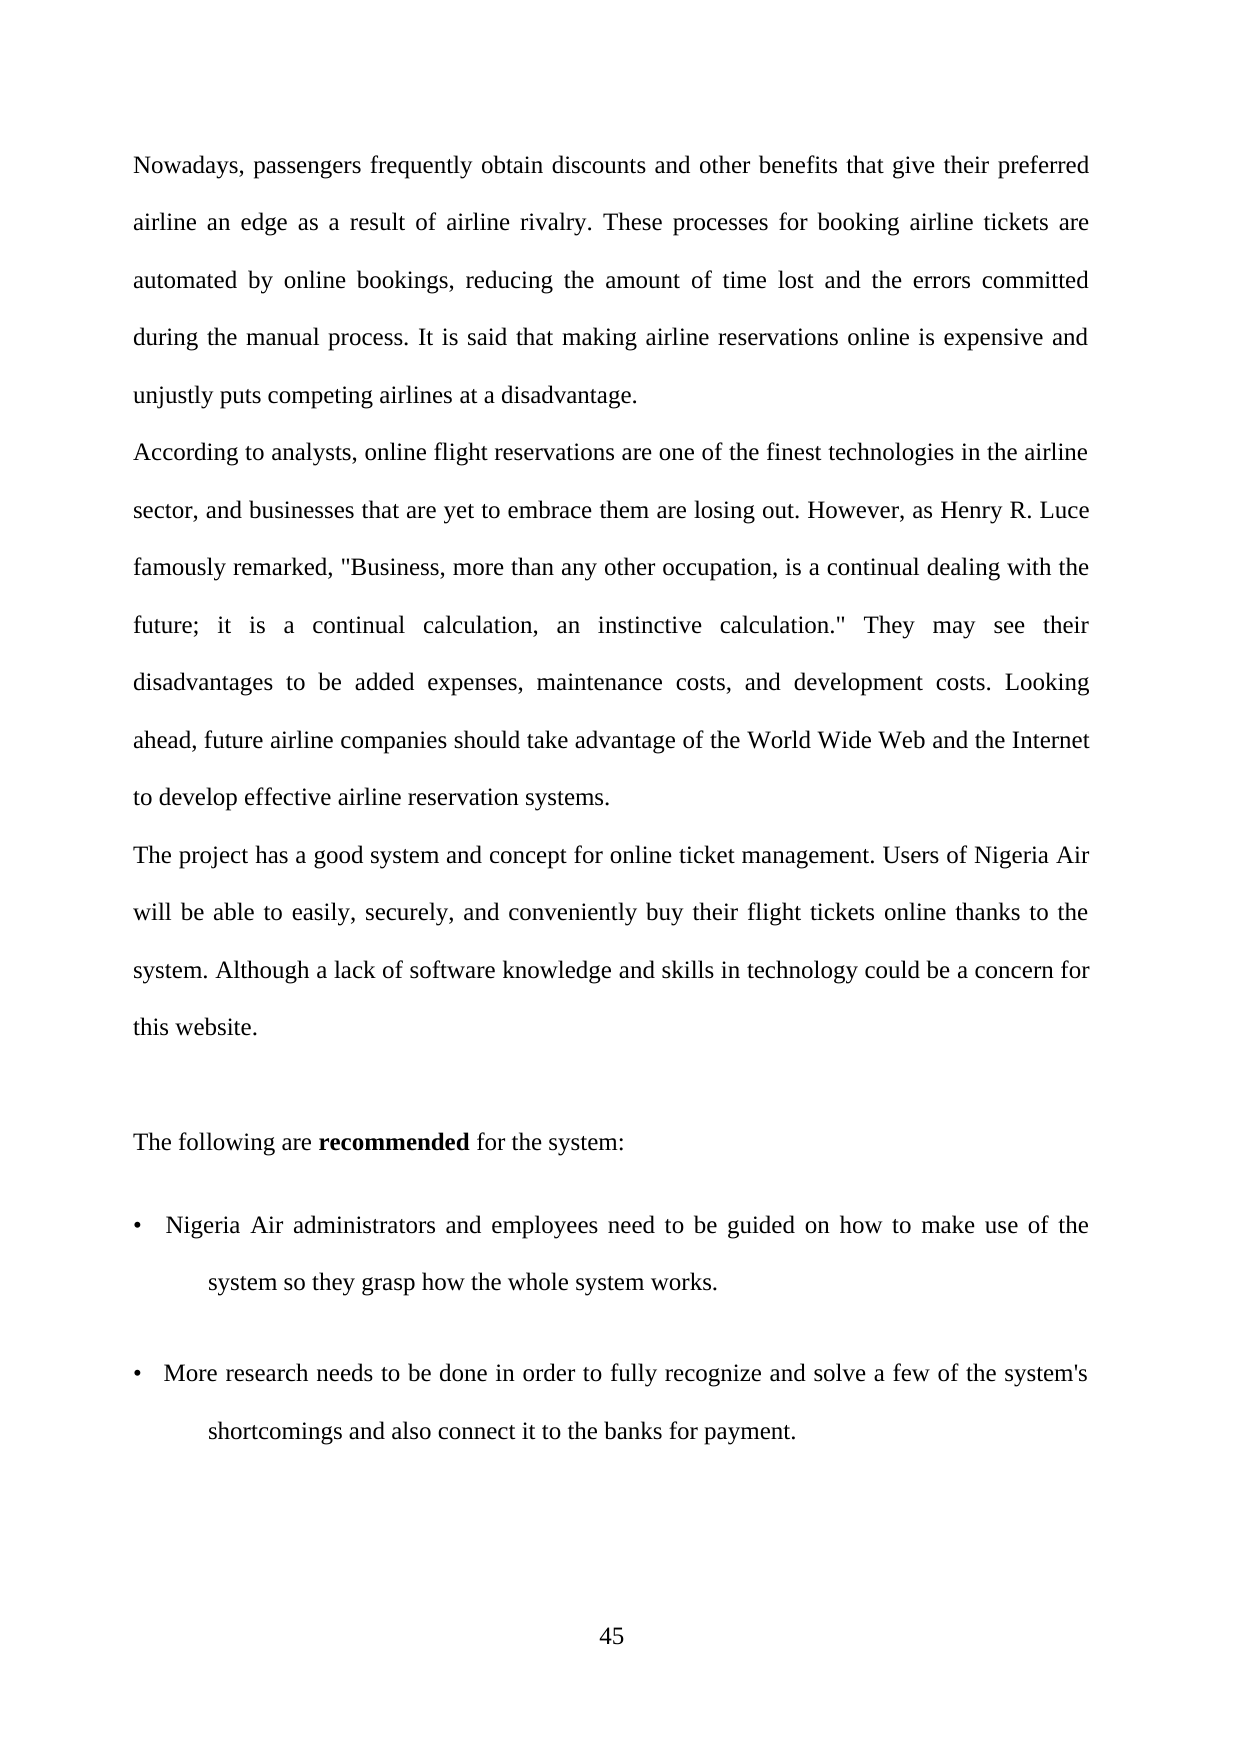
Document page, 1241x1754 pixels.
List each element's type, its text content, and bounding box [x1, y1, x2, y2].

text According to analysts, online flight reservations are one of the finest technologies in the airline sector, and businesses that are yet to embrace them are losing out. However, as Henry R. Luce famously remarked, "Business, more than any other occupation, is a continual dealing with the future; it is a continual calculation, an instinctive calculation." They may see their disadvantages to be added expenses, maintenance costs, and development costs. Looking ahead, future airline companies should take advantage of the World Wide Web and the Internet to develop effective airline reservation systems. [133, 437, 1090, 811]
text The following are recommended for the system: [133, 1127, 1090, 1156]
list More research needs to be done in order to fully recognize and solve a few of the system's shortcomings and also connect it to the banks for payment. [133, 1358, 1090, 1444]
text The project has a good system and concept for online ticket management. Users of Nigeria Air will be able to easily, securely, and conveniently buy their flight tickets online thanks to the system. Although a lack of software knowledge and skills in technology could be a concern for this website. [133, 840, 1090, 1041]
list Nigeria Air administrators and employees need to be guided on how to make use of the system so they grasp how the whole system works. [133, 1210, 1090, 1296]
text Nowadays, passengers frequently obtain discounts and other benefits that give their preferred airline an edge as a result of airline rivalry. These processes for booking airline tickets are automated by online bookings, reducing the amount of time lost and the errors committed during the manual process. It is said that making airline reservations online is expensive and unjustly puts competing airlines at a disadvantage. [133, 150, 1090, 409]
